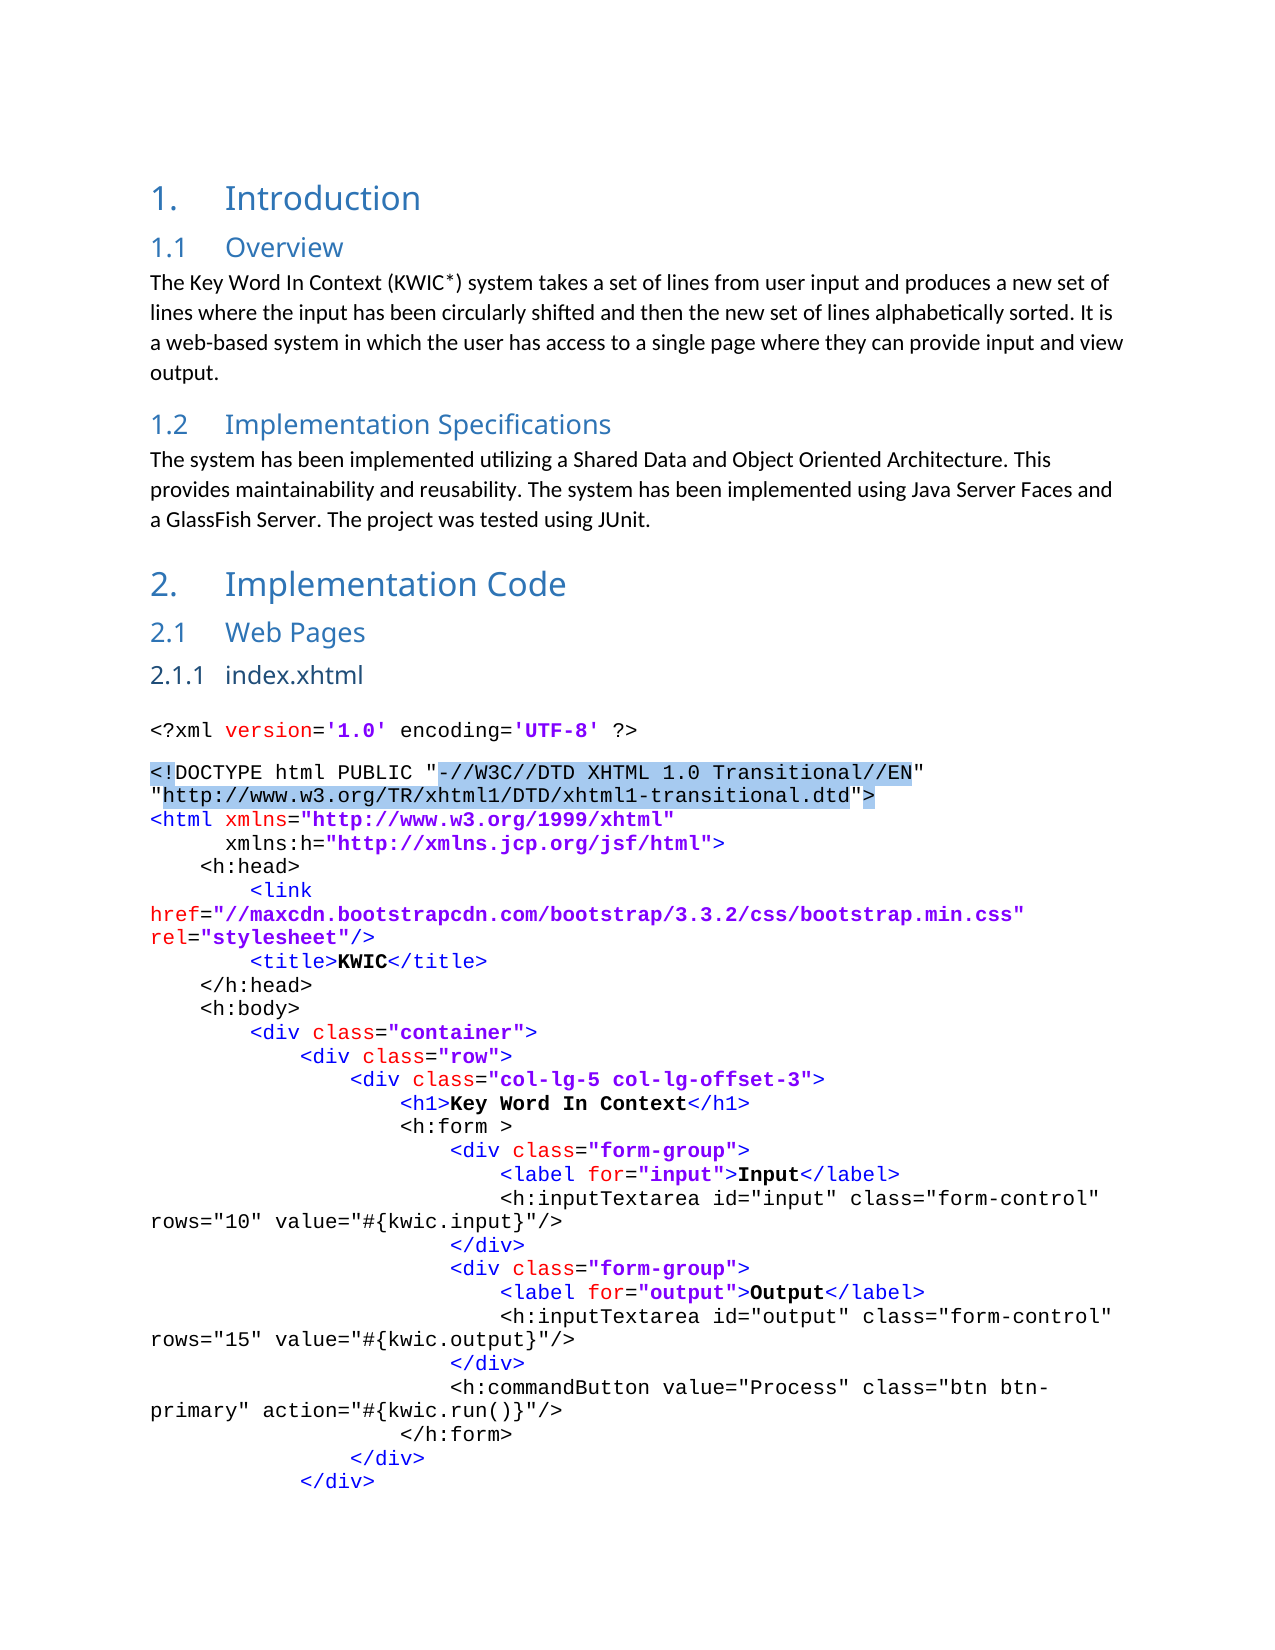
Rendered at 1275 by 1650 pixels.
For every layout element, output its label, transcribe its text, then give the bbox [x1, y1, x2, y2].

text <div class="row"> [150, 1046, 1125, 1069]
text <h:inputTextarea id="output" class="form-control" rows="15" value="#{kwic.output}"/> [150, 1306, 1125, 1353]
text <label for="output">Output</label> [150, 1282, 1125, 1306]
subtitle Implementation Code [150, 561, 1125, 606]
text </div> [150, 1471, 1125, 1495]
text </h:form> [150, 1424, 1125, 1448]
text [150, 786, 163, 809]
text <label for="input">Input</label> [150, 1164, 1125, 1187]
subtitle Web Pages [150, 614, 1125, 651]
text <h:commandButton value="Process" class="btn btn-primary" action="#{kwic.run()}"/> [150, 1377, 1125, 1424]
text <div class="form-group"> [150, 1140, 1125, 1164]
text </div> [150, 1353, 1125, 1377]
text <div class="col-lg-5 col-lg-offset-3"> [150, 1069, 1125, 1093]
text The system has been implemented utilizing a Shared Data and Object Oriented Architecture. This provides maintainability and reusability. The system has been implemented using Java Server Faces and a GlassFish Server. The project was tested using JUnit. [150, 445, 1125, 534]
text <h:inputTextarea id="input" class="form-control" rows="10" value="#{kwic.input}"/> [150, 1187, 1125, 1235]
text <h:form > [150, 1117, 1125, 1140]
subtitle Overview [150, 228, 1125, 265]
text The Key Word In Context (KWIC*) system takes a set of lines from user input and produces a new set of lines where the input has been circularly shifted and then the new set of lines alphabetically sorted. It is a web-based system in which the user has access to a single page where they can provide input and view output. [150, 268, 1125, 387]
subtitle Implementation Specifications [150, 405, 1125, 442]
text </div> [150, 1448, 1125, 1471]
text <div class="form-group"> [150, 1258, 1125, 1282]
text <h1>Key Word In Context</h1> [150, 1093, 1125, 1117]
text <h:body> [150, 998, 1125, 1022]
text <div class="container"> [150, 1022, 1125, 1046]
text </h:head> [150, 975, 1125, 998]
text <?xml version='1.0' encoding='UTF-8' ?> [150, 720, 1125, 743]
text <!DOCTYPE html PUBLIC "-//W3C//DTD XHTML 1.0 Transitional//EN" "http://www.w3.org/TR/xhtml1/DTD/xhtml1-transitional.dtd"> [875, 762, 1125, 809]
text xmlns:h="http://xmlns.jcp.org/jsf/html"> [150, 833, 1125, 856]
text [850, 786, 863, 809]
subtitle index.xhtml [150, 658, 1125, 692]
subtitle Introduction [150, 175, 1125, 220]
text </div> [150, 1235, 1125, 1258]
text <h:head> [150, 856, 1125, 880]
text <link href="//maxcdn.bootstrapcdn.com/bootstrap/3.3.2/css/bootstrap.min.css" rel="stylesheet"/> [150, 880, 1125, 951]
text <title>KWIC</title> [150, 951, 1125, 975]
text <html xmlns="http://www.w3.org/1999/xhtml" [150, 809, 1125, 833]
